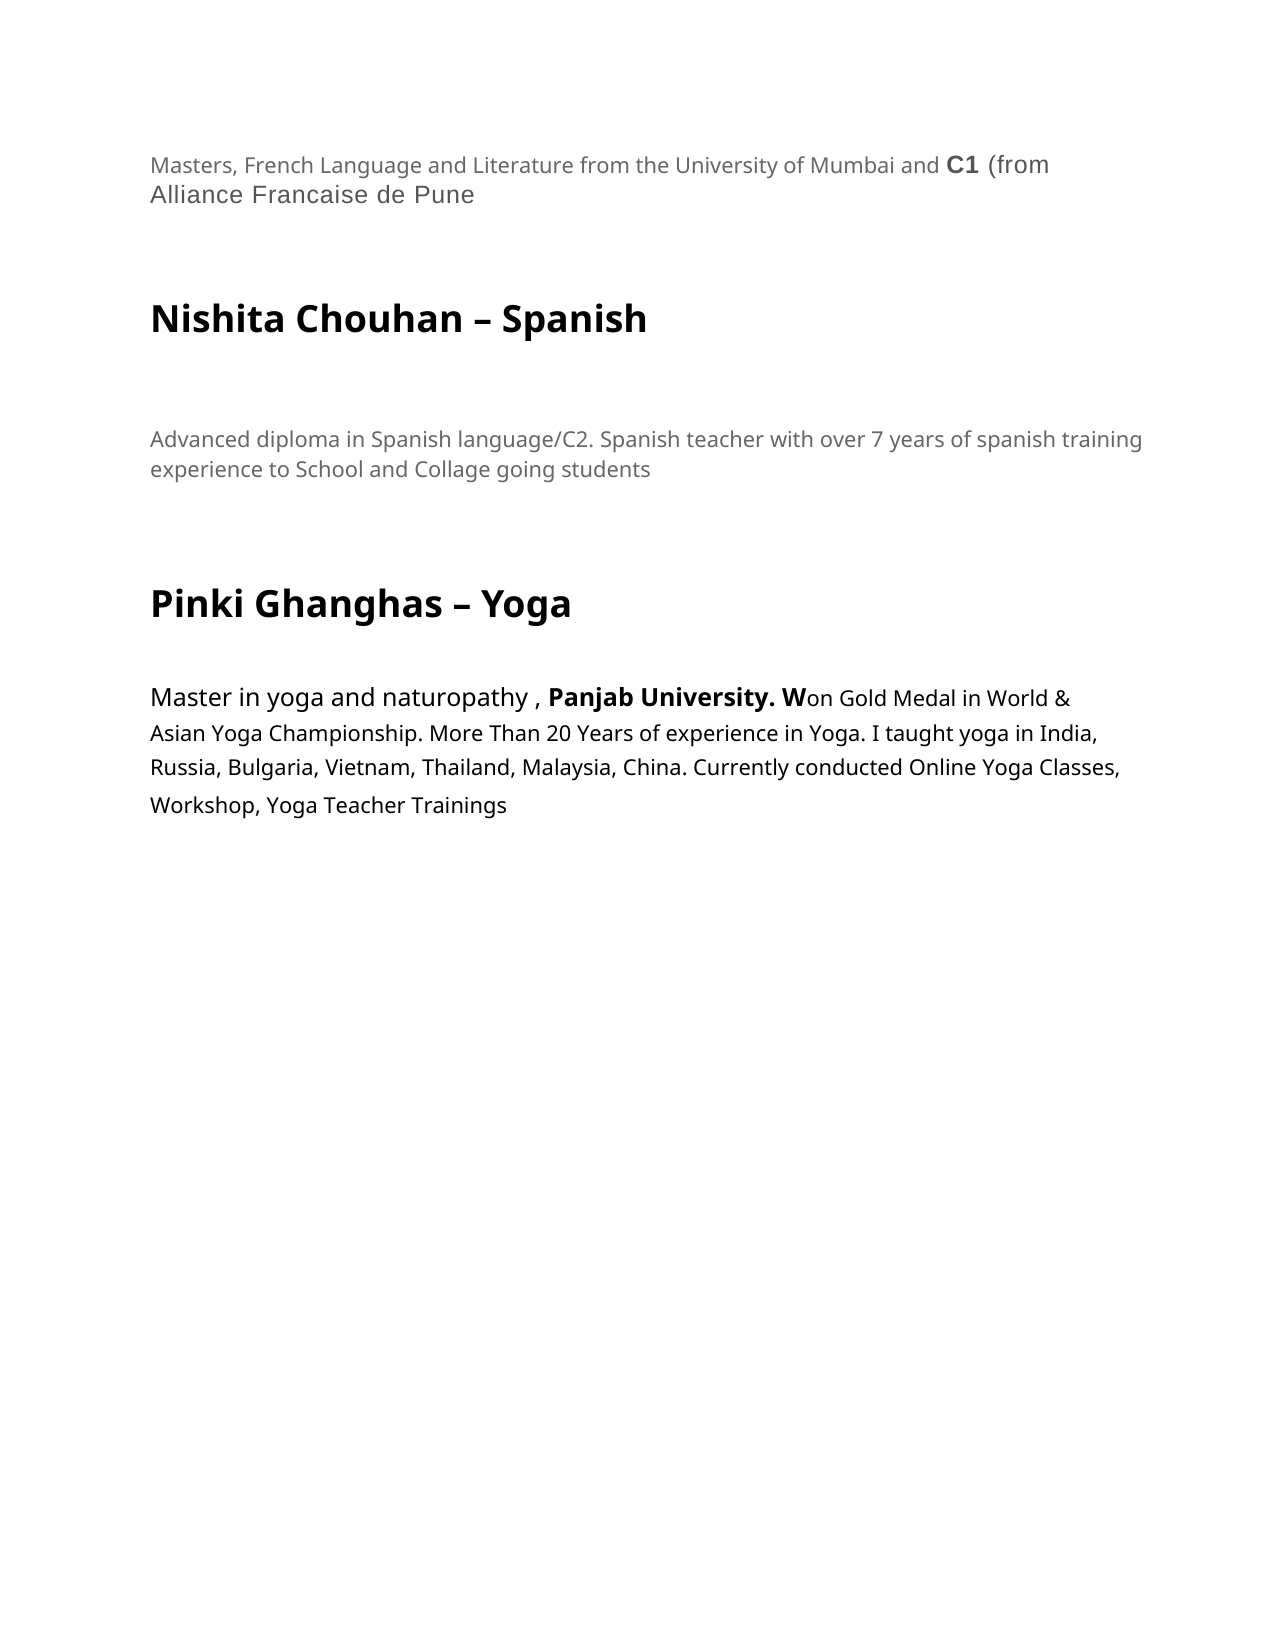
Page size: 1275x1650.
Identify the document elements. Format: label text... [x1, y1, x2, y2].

text Advanced diploma in Spanish language/C2. Spanish teacher with over 7 years of spanish training experience to School and Collage going students [651, 424, 1148, 483]
text Master in yoga and naturopathy , Panjab University. Won Gold Medal in World & Asian Yoga Championship. More Than 20 Years of experience in Yoga. I taught yoga in India, Russia, Bulgaria, Vietnam, Thailand, Malaysia, China. Currently conducted Online Yoga Classes, Workshop, Yoga Teacher Trainings [150, 680, 1125, 821]
subtitle Pinki Ghanghas – Yoga [150, 578, 1125, 629]
subtitle Nishita Chouhan – Spanish [150, 293, 1125, 344]
text Masters, French Language and Literature from the University of Mumbai and C1 (from Alliance Francaise de Pune [150, 150, 1148, 208]
